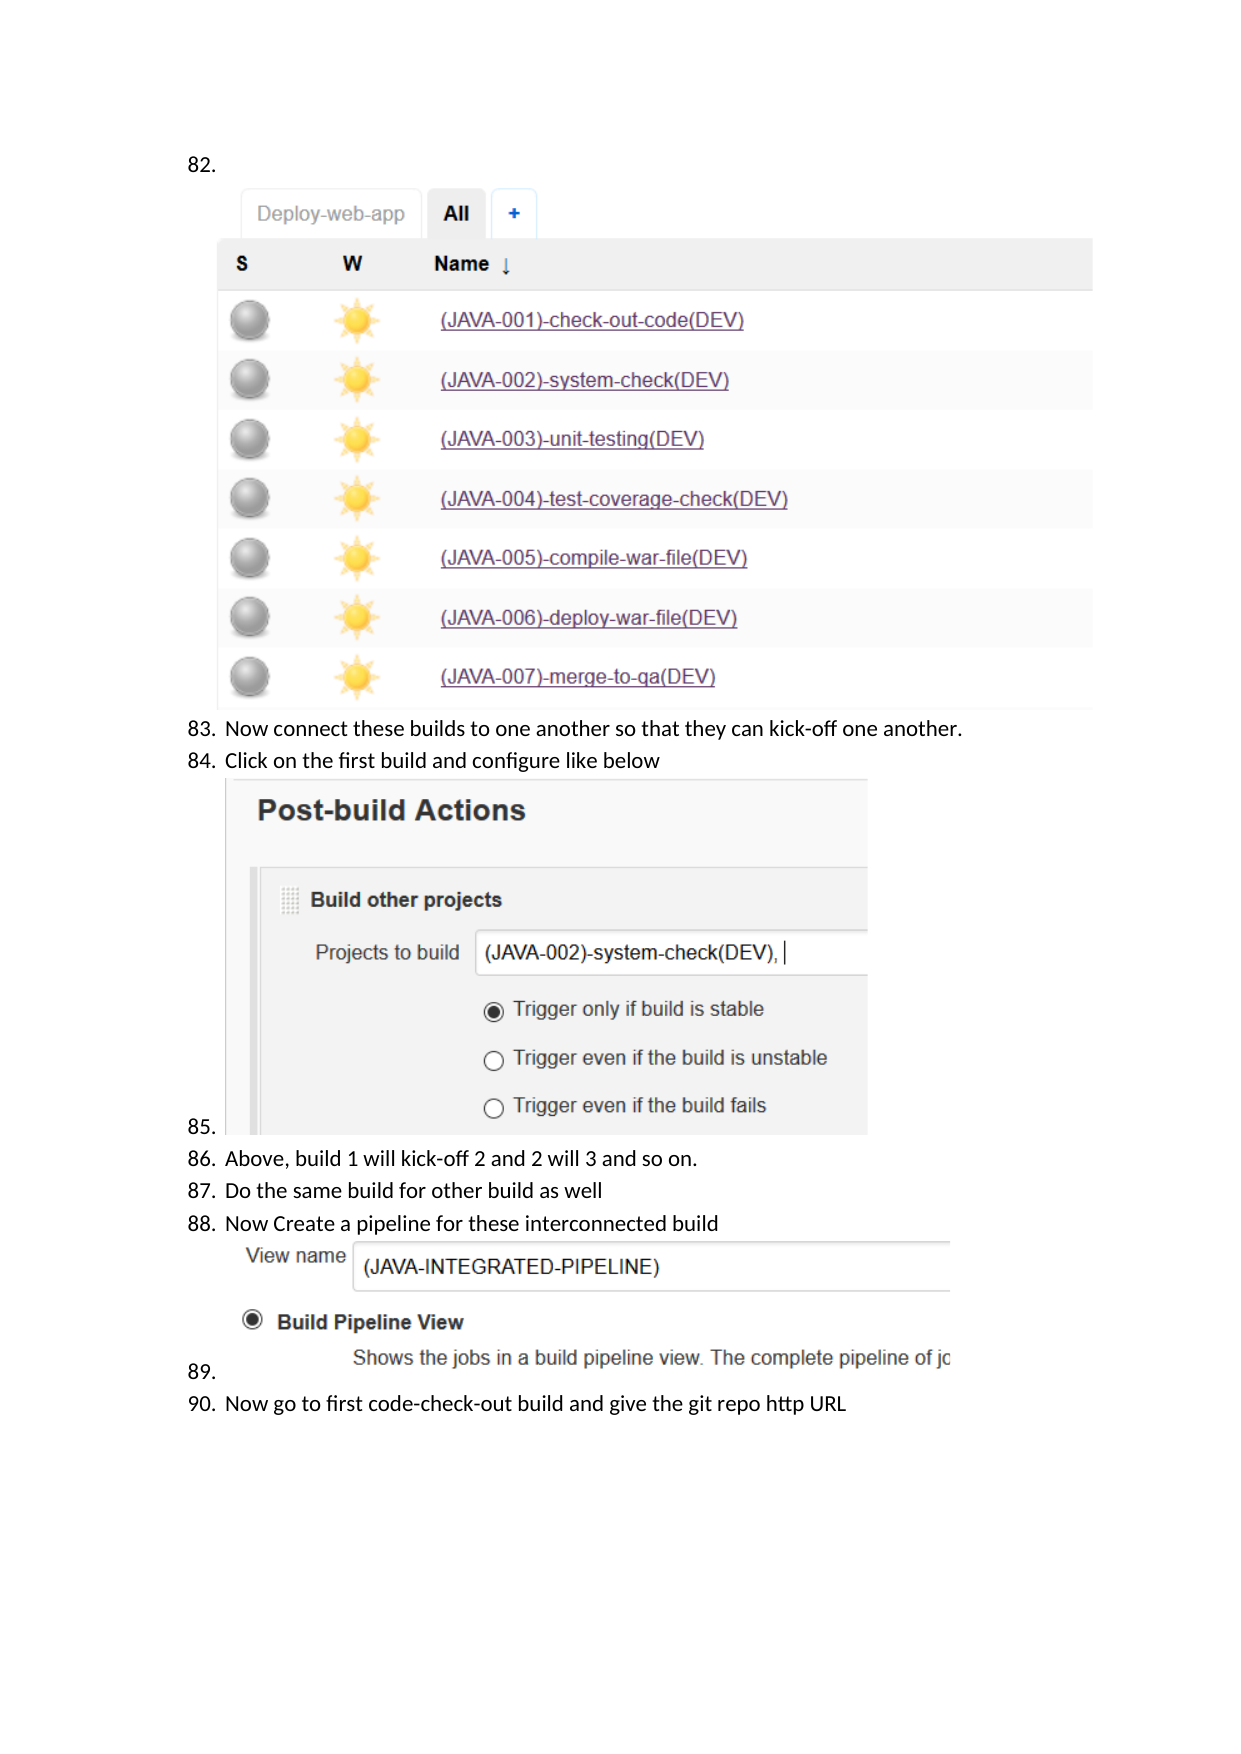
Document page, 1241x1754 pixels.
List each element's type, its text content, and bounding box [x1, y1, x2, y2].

picture [187, 182, 1093, 710]
list Now connect these builds to one another so that they can kick-off one another. [187, 714, 1090, 742]
list Click on the first build and configure like below [187, 746, 1090, 774]
list Above, build 1 will kick-off 2 and 2 will 3 and so on. [187, 1144, 1090, 1172]
picture [225, 1241, 951, 1380]
list Do the same build for other build as well [187, 1177, 1090, 1204]
list Now go to first code-check-out build and give the git repo http URL [187, 1389, 1090, 1418]
list Now Create a pipeline for these interconnected build [187, 1209, 1090, 1237]
picture [225, 778, 868, 1135]
